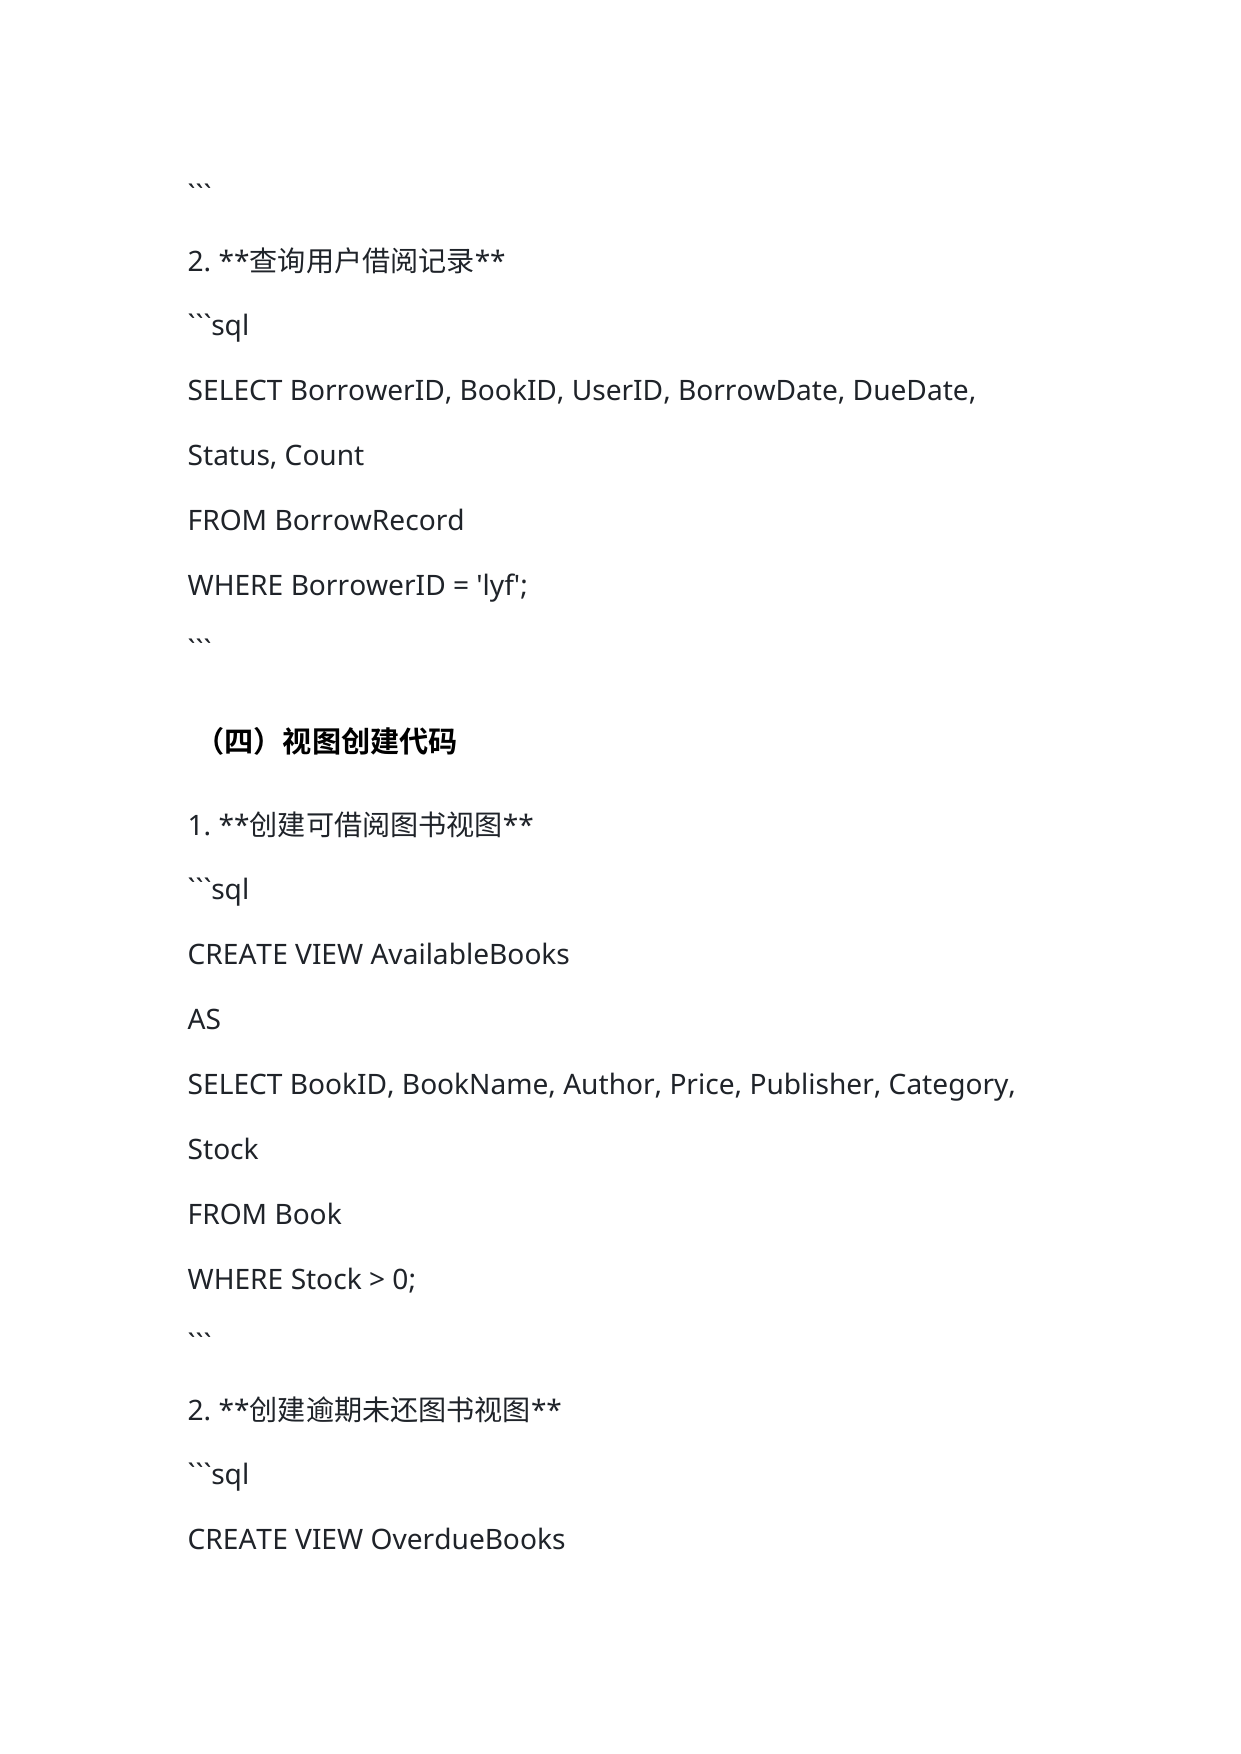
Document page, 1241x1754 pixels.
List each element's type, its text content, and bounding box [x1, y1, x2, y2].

text WHERE Stock > 0; [187, 1246, 1053, 1311]
subtitle （四）视图创建代码 [187, 707, 1053, 772]
text SELECT BorrowerID, BookID, UserID, BorrowDate, DueDate, Status, Count [187, 357, 1053, 487]
text ``` [187, 162, 1053, 227]
text ``` [187, 1311, 1053, 1376]
text WHERE BorrowerID = 'lyf'; [187, 552, 1053, 617]
text CREATE VIEW AvailableBooks [187, 921, 1053, 986]
text 2. **查询用户借阅记录** [187, 227, 1053, 292]
text SELECT BookID, BookName, Author, Price, Publisher, Category, Stock [187, 1051, 1053, 1181]
text ```sql [187, 856, 1053, 921]
text ``` [187, 617, 1053, 682]
text FROM Book [187, 1181, 1053, 1246]
text AS [187, 986, 1053, 1051]
text 2. **创建逾期未还图书视图** [187, 1376, 1053, 1441]
text CREATE VIEW OverdueBooks [187, 1506, 1053, 1571]
text 1. **创建可借阅图书视图** [187, 791, 1053, 856]
text FROM BorrowRecord [187, 487, 1053, 552]
text ```sql [187, 292, 1053, 357]
text ```sql [187, 1441, 1053, 1506]
